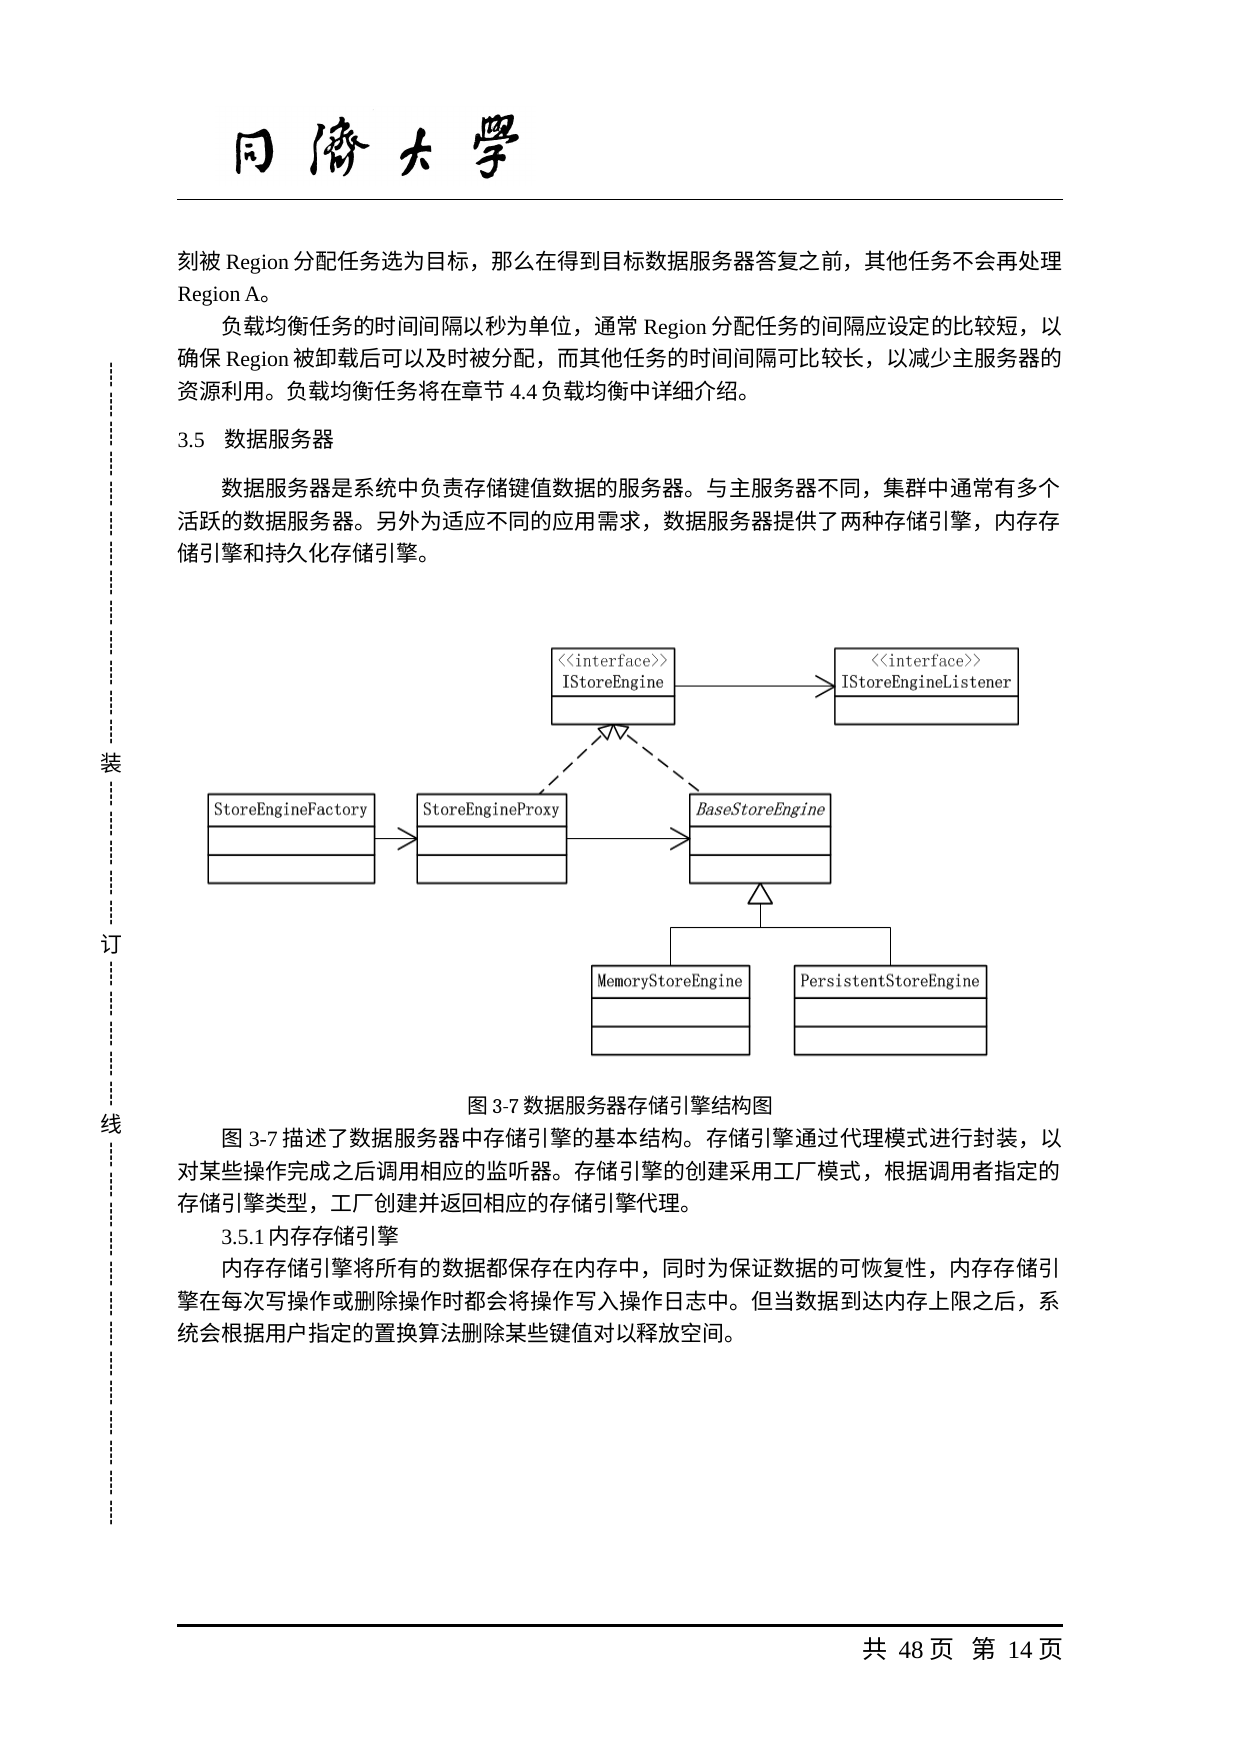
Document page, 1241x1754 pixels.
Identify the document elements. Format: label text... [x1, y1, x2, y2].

picture [199, 568, 1042, 1070]
text 负载均衡任务的时间间隔以秒为单位，通常Region分配任务的间隔应设定的比较短，以确保Region被卸载后可以及时被分配，而其他任务的时间间隔可比较长，以减少主服务器的资源利用。负载均衡任务将在章节4.4负载均衡中详细介绍。 [177, 308, 1063, 406]
picture [214, 106, 537, 186]
subtitle 内存存储引擎 [221, 1218, 1063, 1251]
text 数据服务器是系统中负责存储键值数据的服务器。与主服务器不同，集群中通常有多个活跃的数据服务器。另外为适应不同的应用需求，数据服务器提供了两种存储引擎，内存存储引擎和持久化存储引擎。 [177, 471, 1063, 568]
subtitle 数据服务器 [177, 422, 1063, 454]
text 图 3-7描述了数据服务器中存储引擎的基本结构。存储引擎通过代理模式进行封装，以对某些操作完成之后调用相应的监听器。存储引擎的创建采用工厂模式，根据调用者指定的存储引擎类型，工厂创建并返回相应的存储引擎代理。 [177, 1121, 1063, 1218]
text 图 3-7 数据服务器存储引擎结构图 [177, 1088, 1063, 1121]
text 内存存储引擎将所有的数据都保存在内存中，同时为保证数据的可恢复性，内存存储引擎在每次写操作或删除操作时都会将操作写入操作日志中。但当数据到达内存上限之后，系统会根据用户指定的置换算法删除某些键值对以释放空间。 [177, 1251, 1063, 1348]
